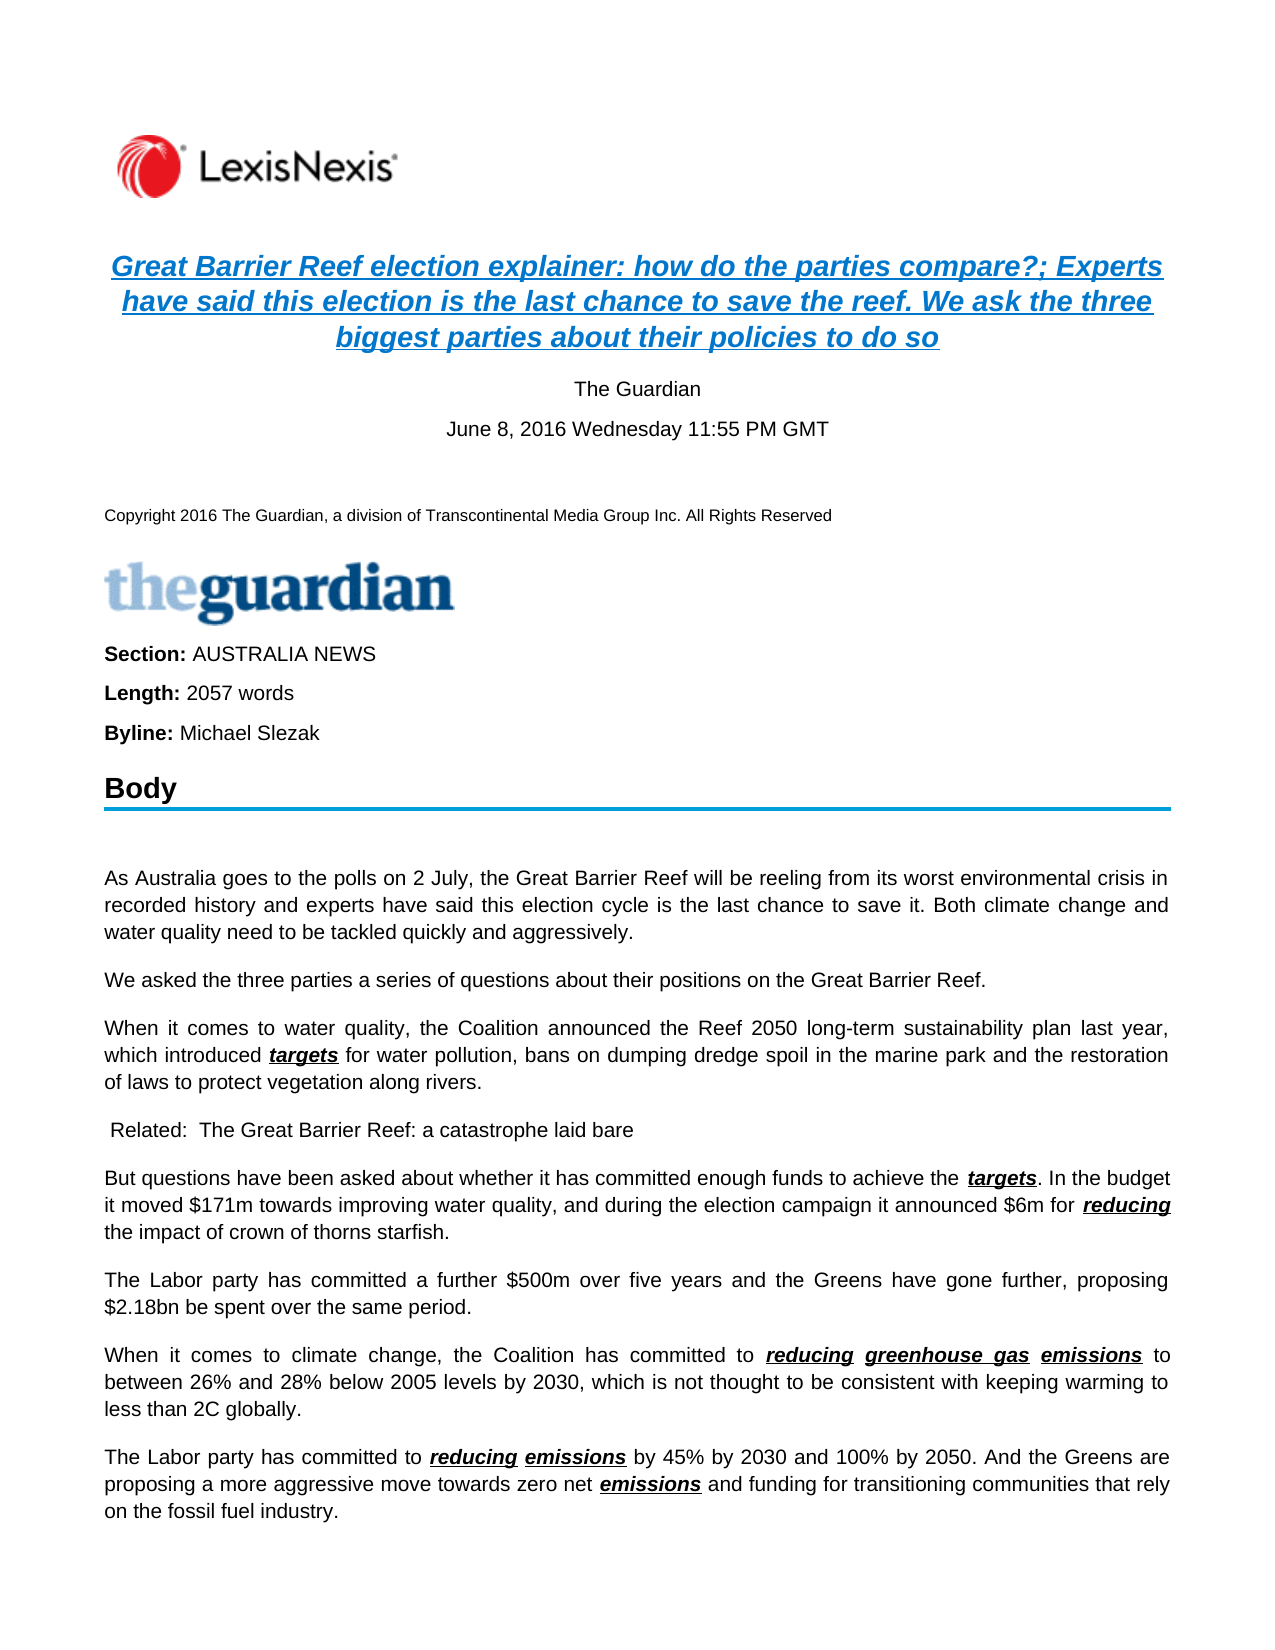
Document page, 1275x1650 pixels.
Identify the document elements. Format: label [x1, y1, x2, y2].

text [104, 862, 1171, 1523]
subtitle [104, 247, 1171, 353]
picture [104, 561, 455, 626]
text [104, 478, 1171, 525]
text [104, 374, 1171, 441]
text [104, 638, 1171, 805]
picture [104, 135, 412, 198]
